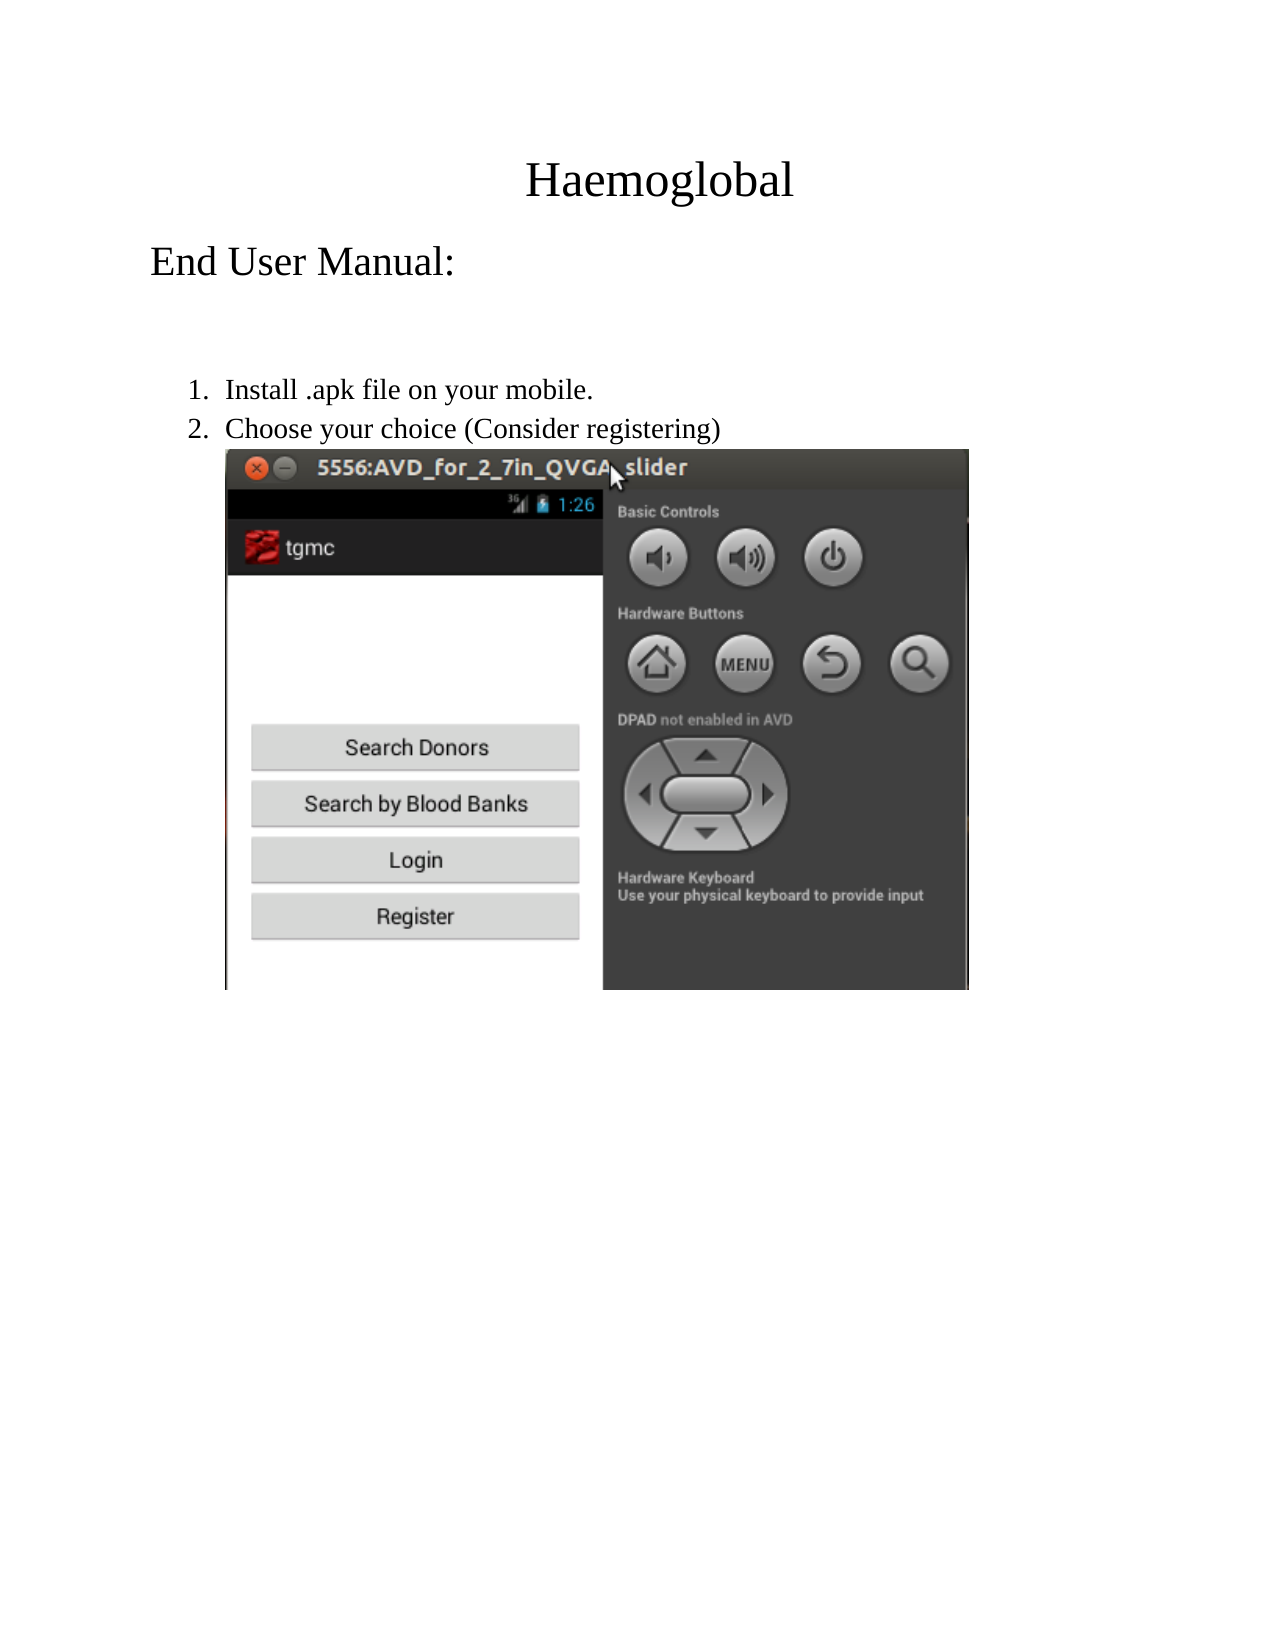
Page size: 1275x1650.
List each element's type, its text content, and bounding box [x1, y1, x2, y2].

text End User Manual: [150, 237, 1125, 285]
list Install .apk file on your mobile. [187, 372, 1125, 406]
text Haemoglobal [150, 150, 1125, 207]
list Choose your choice (Consider registering) [187, 411, 1125, 444]
picture [225, 449, 969, 990]
